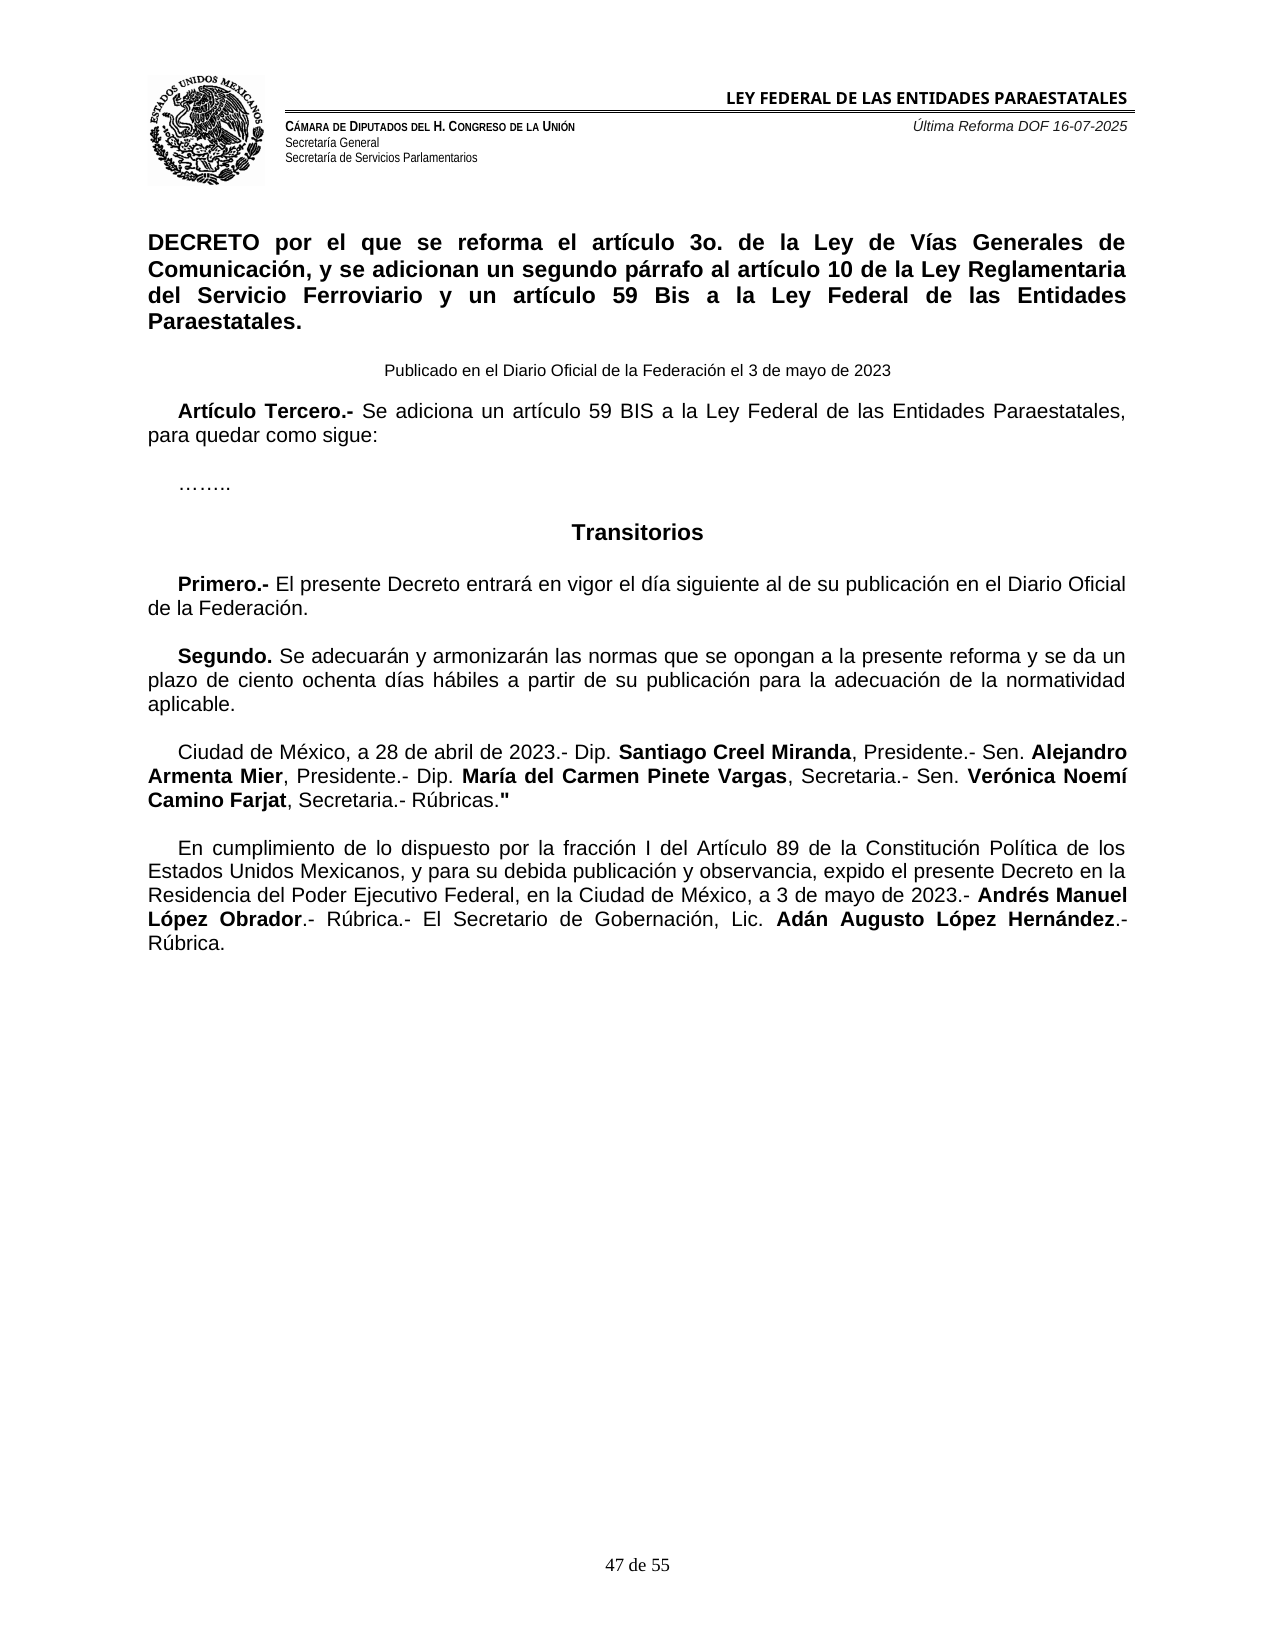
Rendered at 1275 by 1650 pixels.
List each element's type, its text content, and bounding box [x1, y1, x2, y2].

text Segundo. Se adecuarán y armonizarán las normas que se opongan a la presente reforma y se da un plazo de ciento ochenta días hábiles a partir de su publicación para la adecuación de la normatividad aplicable. [148, 644, 1127, 716]
text En cumplimiento de lo dispuesto por la fracción I del Artículo 89 de la Constitución Política de los Estados Unidos Mexicanos, y para su debida publicación y observancia, expido el presente Decreto en la Residencia del Poder Ejecutivo Federal, en la Ciudad de México, a 3 de mayo de 2023.- Andrés Manuel López Obrador.- Rúbrica.- El Secretario de Gobernación, Lic. Adán Augusto López Hernández.- Rúbrica. [148, 835, 1127, 955]
text …….. [148, 471, 1127, 495]
text Ciudad de México, a 28 de abril de 2023.- Dip. Santiago Creel Miranda, Presidente.- Sen. Alejandro Armenta Mier, Presidente.- Dip. María del Carmen Pinete Vargas, Secretaria.- Sen. Verónica Noemí Camino Farjat, Secretaria.- Rúbricas." [148, 739, 1127, 811]
text Artículo Tercero.- Se adiciona un artículo 59 BIS a la Ley Federal de las Entidades Paraestatales, para quedar como sigue: [148, 399, 1127, 447]
text Transitorios [148, 519, 1127, 545]
text DECRETO por el que se reforma el artículo 3o. de la Ley de Vías Generales de Comunicación, y se adicionan un segundo párrafo al artículo 10 de la Ley Reglamentaria del Servicio Ferroviario y un artículo 59 Bis a la Ley Federal de las Entidades Paraestatales. [148, 229, 1127, 334]
text Primero.- El presente Decreto entrará en vigor el día siguiente al de su publicación en el Diario Oficial de la Federación. [148, 572, 1127, 620]
text Publicado en el Diario Oficial de la Federación el 3 de mayo de 2023 [148, 361, 1127, 380]
